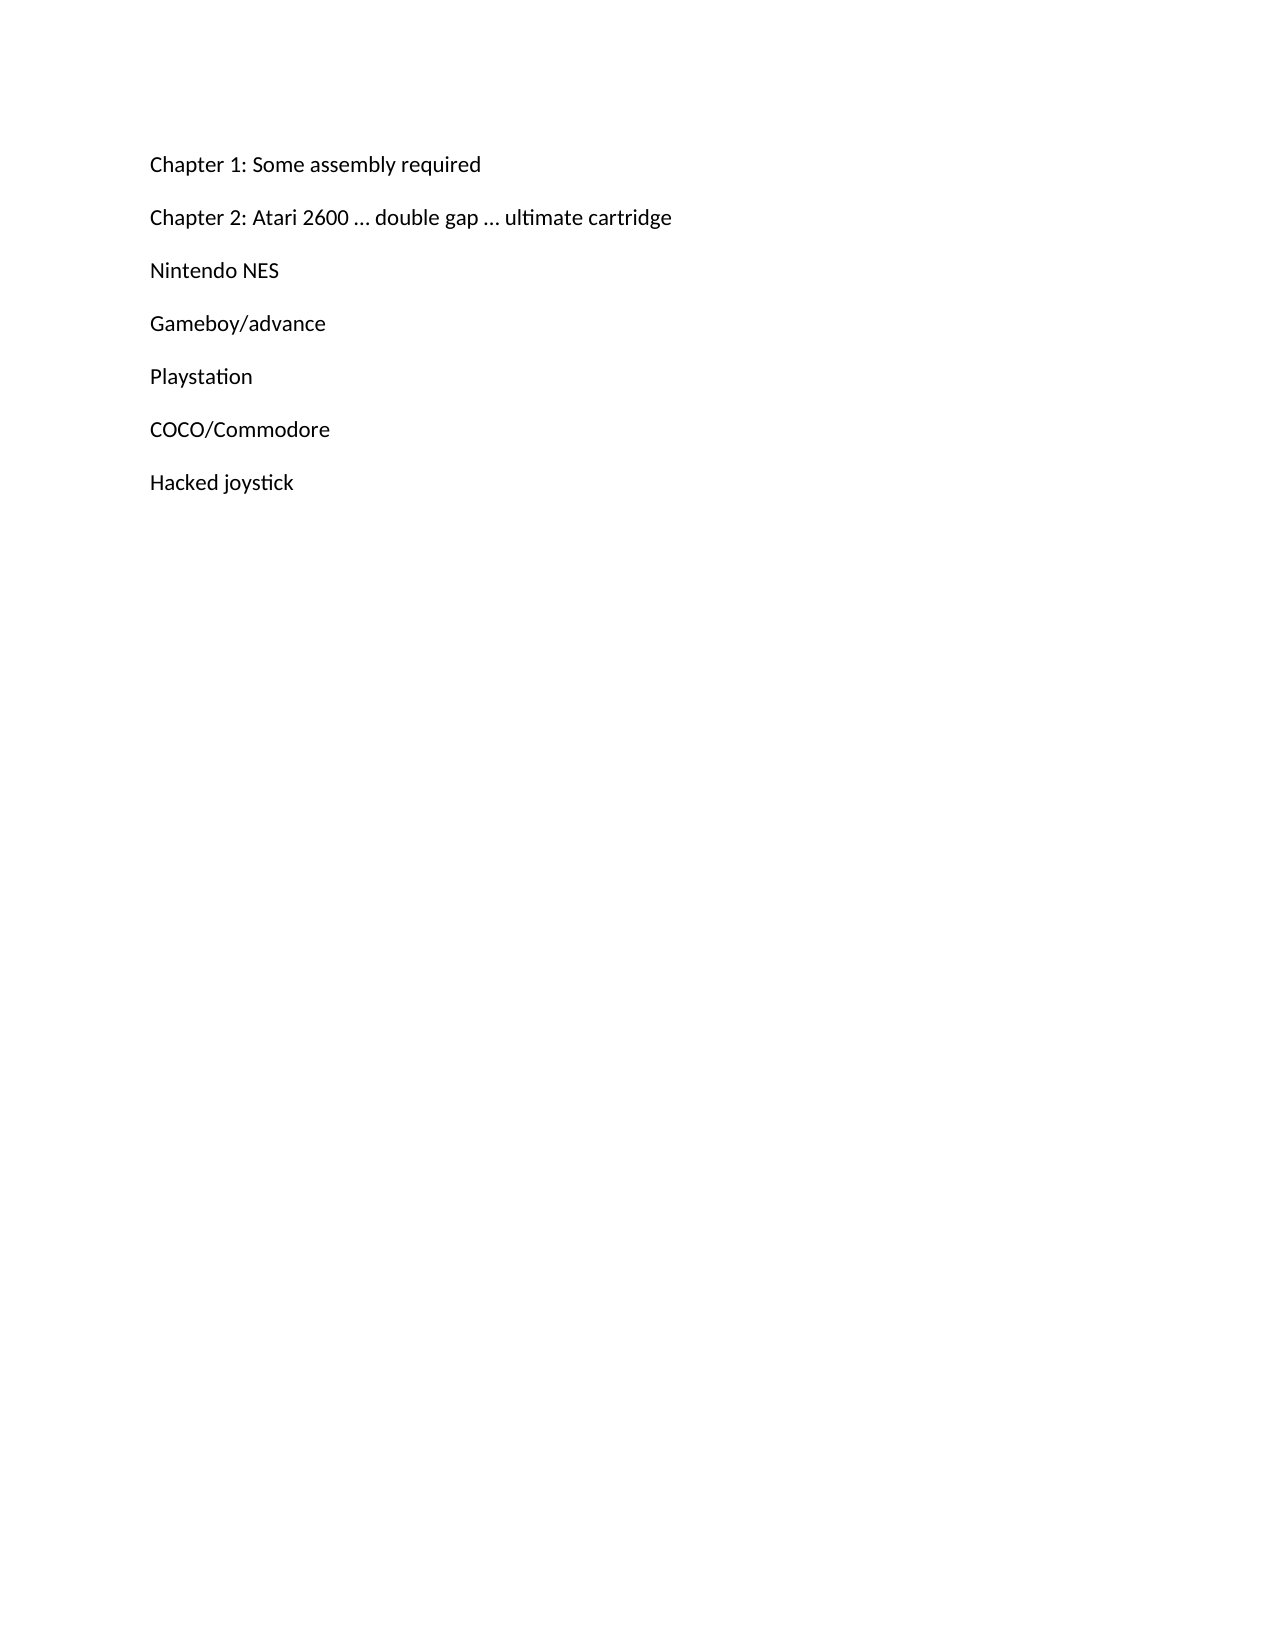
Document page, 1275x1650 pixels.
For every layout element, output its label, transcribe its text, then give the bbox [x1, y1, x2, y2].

text Playstation [150, 362, 1125, 390]
text Chapter 1: Some assembly required [150, 150, 1125, 178]
text COCO/Commodore [150, 415, 1125, 443]
text Gameboy/advance [150, 309, 1125, 337]
text Nintendo NES [150, 256, 1125, 284]
text Hacked joystick [150, 468, 1125, 496]
text Chapter 2: Atari 2600 … double gap … ultimate cartridge [150, 203, 1125, 231]
